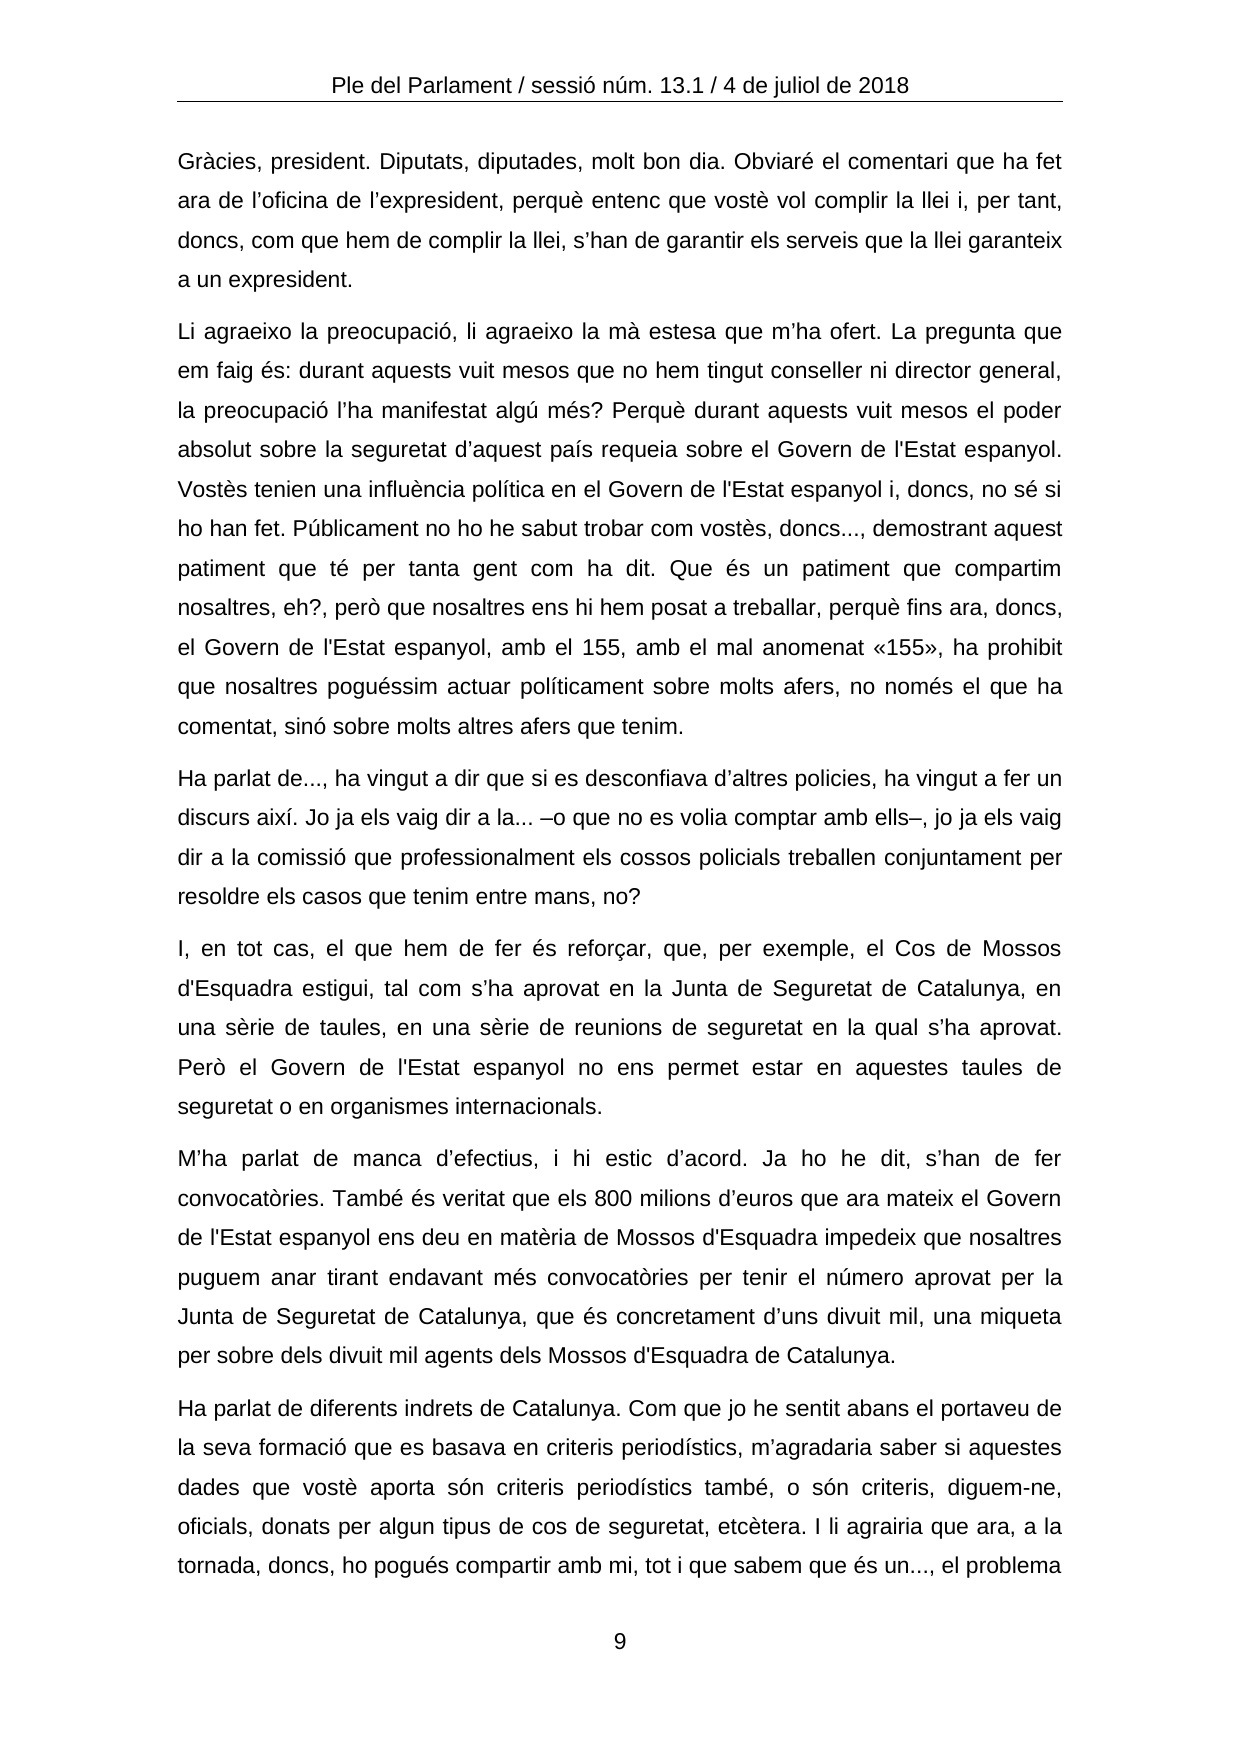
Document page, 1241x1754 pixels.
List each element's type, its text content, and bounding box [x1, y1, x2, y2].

text Gràcies, president. Diputats, diputades, molt bon dia. Obviaré el comentari que ha fet ara de l’oficina de l’expresident, perquè entenc que vostè vol complir la llei i, per tant, doncs, com que hem de complir la llei, s’han de garantir els serveis que la llei garanteix a un expresident. [177, 148, 1063, 292]
text Li agraeixo la preocupació, li agraeixo la mà estesa que m’ha ofert. La pregunta que em faig és: durant aquests vuit mesos que no hem tingut conseller ni director general, la preocupació l’ha manifestat algú més? Perquè durant aquests vuit mesos el poder absolut sobre la seguretat d’aquest país requeia sobre el Govern de l'Estat espanyol. Vostès tenien una influència política en el Govern de l'Estat espanyol i, doncs, no sé si ho han fet. Públicament no ho he sabut trobar com vostès, doncs..., demostrant aquest patiment que té per tanta gent com ha dit. Que és un patiment que compartim nosaltres, eh?, però que nosaltres ens hi hem posat a treballar, perquè fins ara, doncs, el Govern de l'Estat espanyol, amb el 155, amb el mal anomenat «155», ha prohibit que nosaltres poguéssim actuar políticament sobre molts afers, no només el que ha comentat, sinó sobre molts altres afers que tenim. [177, 318, 1063, 739]
text M’ha parlat de manca d’efectius, i hi estic d’acord. Ja ho he dit, s’han de fer convocatòries. També és veritat que els 800 milions d’euros que ara mateix el Govern de l'Estat espanyol ens deu en matèria de Mossos d'Esquadra impedeix que nosaltres puguem anar tirant endavant més convocatòries per tenir el número aprovat per la Junta de Seguretat de Catalunya, que és concretament d’uns divuit mil, una miqueta per sobre dels divuit mil agents dels Mossos d'Esquadra de Catalunya. [177, 1145, 1063, 1369]
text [177, 1394, 1063, 1579]
text Ha parlat de..., ha vingut a dir que si es desconfiava d’altres policies, ha vingut a fer un discurs així. Jo ja els vaig dir a la... –o que no es volia comptar amb ells–, jo ja els vaig dir a la comissió que professionalment els cossos policials treballen conjuntament per resoldre els casos que tenim entre mans, no? [177, 765, 1063, 909]
text I, en tot cas, el que hem de fer és reforçar, que, per exemple, el Cos de Mossos d'Esquadra estigui, tal com s’ha aprovat en la Junta de Seguretat de Catalunya, en una sèrie de taules, en una sèrie de reunions de seguretat en la qual s’ha aprovat. Però el Govern de l'Estat espanyol no ens permet estar en aquestes taules de seguretat o en organismes internacionals. [177, 935, 1063, 1119]
